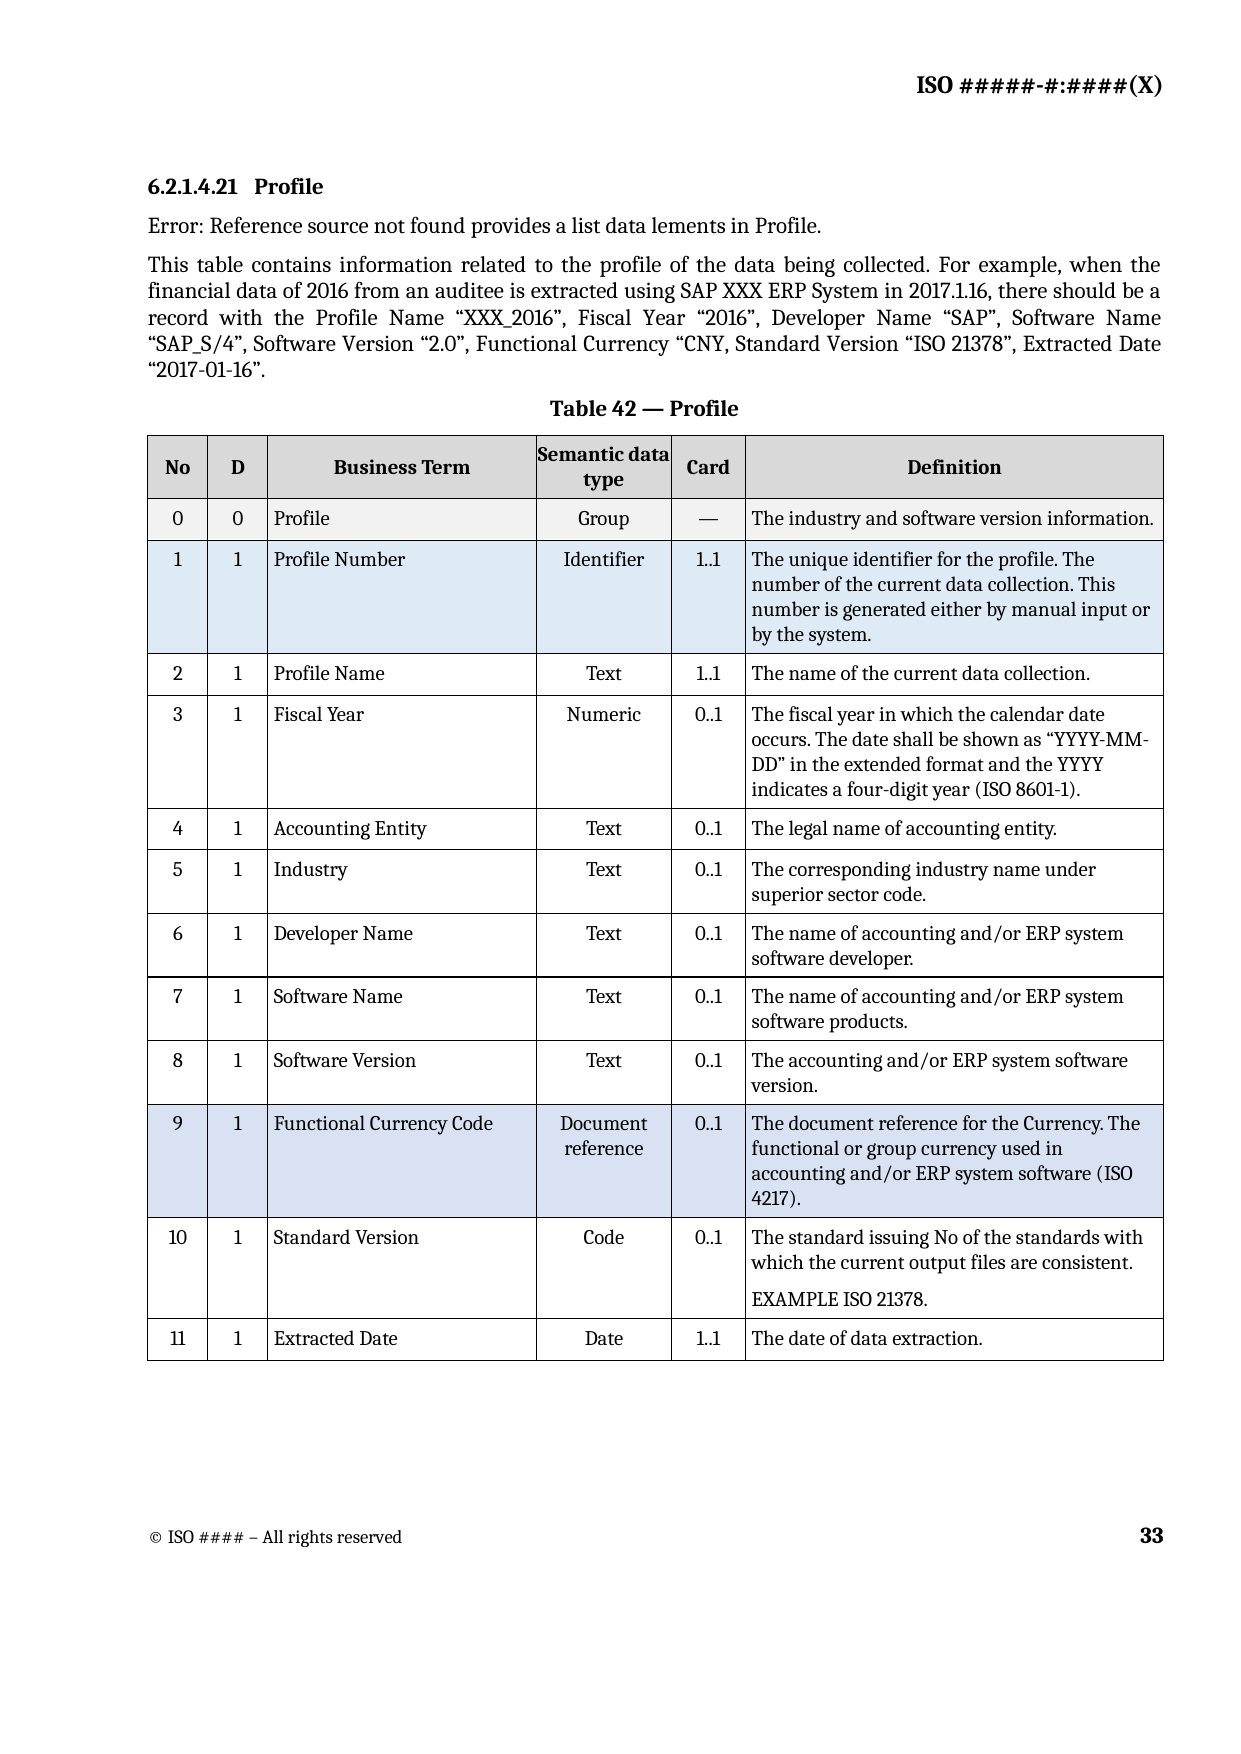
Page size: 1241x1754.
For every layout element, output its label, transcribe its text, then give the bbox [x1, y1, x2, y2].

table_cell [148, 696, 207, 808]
title Profile [185, 396, 1163, 422]
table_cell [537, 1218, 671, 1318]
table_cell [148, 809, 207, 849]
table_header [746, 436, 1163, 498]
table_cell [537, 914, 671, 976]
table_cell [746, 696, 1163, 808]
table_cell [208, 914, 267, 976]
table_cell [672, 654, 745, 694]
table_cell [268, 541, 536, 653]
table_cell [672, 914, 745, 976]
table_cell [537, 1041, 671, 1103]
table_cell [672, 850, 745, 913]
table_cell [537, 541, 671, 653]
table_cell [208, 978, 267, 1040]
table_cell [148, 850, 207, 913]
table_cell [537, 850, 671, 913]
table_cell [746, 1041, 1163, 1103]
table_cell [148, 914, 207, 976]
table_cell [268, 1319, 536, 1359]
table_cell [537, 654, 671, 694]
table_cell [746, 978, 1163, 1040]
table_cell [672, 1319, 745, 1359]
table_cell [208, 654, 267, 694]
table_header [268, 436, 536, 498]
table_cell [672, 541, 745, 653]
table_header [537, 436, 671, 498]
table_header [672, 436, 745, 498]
subtitle Profile [148, 174, 1163, 200]
text This table contains information related to the profile of the data being collected. For example, when the financial data of 2016 from an auditee is extracted using SAP XXX ERP System in 2017.1.16, there should be a record with the Profile Name “XXX_2016”, Fiscal Year “2016”, Developer Name “SAP”, Software Name “SAP_S/4”, Software Version “2.0”, Functional Currency “CNY, Standard Version “ISO 21378”, Extracted Date “2017-01-16”. [148, 252, 1163, 383]
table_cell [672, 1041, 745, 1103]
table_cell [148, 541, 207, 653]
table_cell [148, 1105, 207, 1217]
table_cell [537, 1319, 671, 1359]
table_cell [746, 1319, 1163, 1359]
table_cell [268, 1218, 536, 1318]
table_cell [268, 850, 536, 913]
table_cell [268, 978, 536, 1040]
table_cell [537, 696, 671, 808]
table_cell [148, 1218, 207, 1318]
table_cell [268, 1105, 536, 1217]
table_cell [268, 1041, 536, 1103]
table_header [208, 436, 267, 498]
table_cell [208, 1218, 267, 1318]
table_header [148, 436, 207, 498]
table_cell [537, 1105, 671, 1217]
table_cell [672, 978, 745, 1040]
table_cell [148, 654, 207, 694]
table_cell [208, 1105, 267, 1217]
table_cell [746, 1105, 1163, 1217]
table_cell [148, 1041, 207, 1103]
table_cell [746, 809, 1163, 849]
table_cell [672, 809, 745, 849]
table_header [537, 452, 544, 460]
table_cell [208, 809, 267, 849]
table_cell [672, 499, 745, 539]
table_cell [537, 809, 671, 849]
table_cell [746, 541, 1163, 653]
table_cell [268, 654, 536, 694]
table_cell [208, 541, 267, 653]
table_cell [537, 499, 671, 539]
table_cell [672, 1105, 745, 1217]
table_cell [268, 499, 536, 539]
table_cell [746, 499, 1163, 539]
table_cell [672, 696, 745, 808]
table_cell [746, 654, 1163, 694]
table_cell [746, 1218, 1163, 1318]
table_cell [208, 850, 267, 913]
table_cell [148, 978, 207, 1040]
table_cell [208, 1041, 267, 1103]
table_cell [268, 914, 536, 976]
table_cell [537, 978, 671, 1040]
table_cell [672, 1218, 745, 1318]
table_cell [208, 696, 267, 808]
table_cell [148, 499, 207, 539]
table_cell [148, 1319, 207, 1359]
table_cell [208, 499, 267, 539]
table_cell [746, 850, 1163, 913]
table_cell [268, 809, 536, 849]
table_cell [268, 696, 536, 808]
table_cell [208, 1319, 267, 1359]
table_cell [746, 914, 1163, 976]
